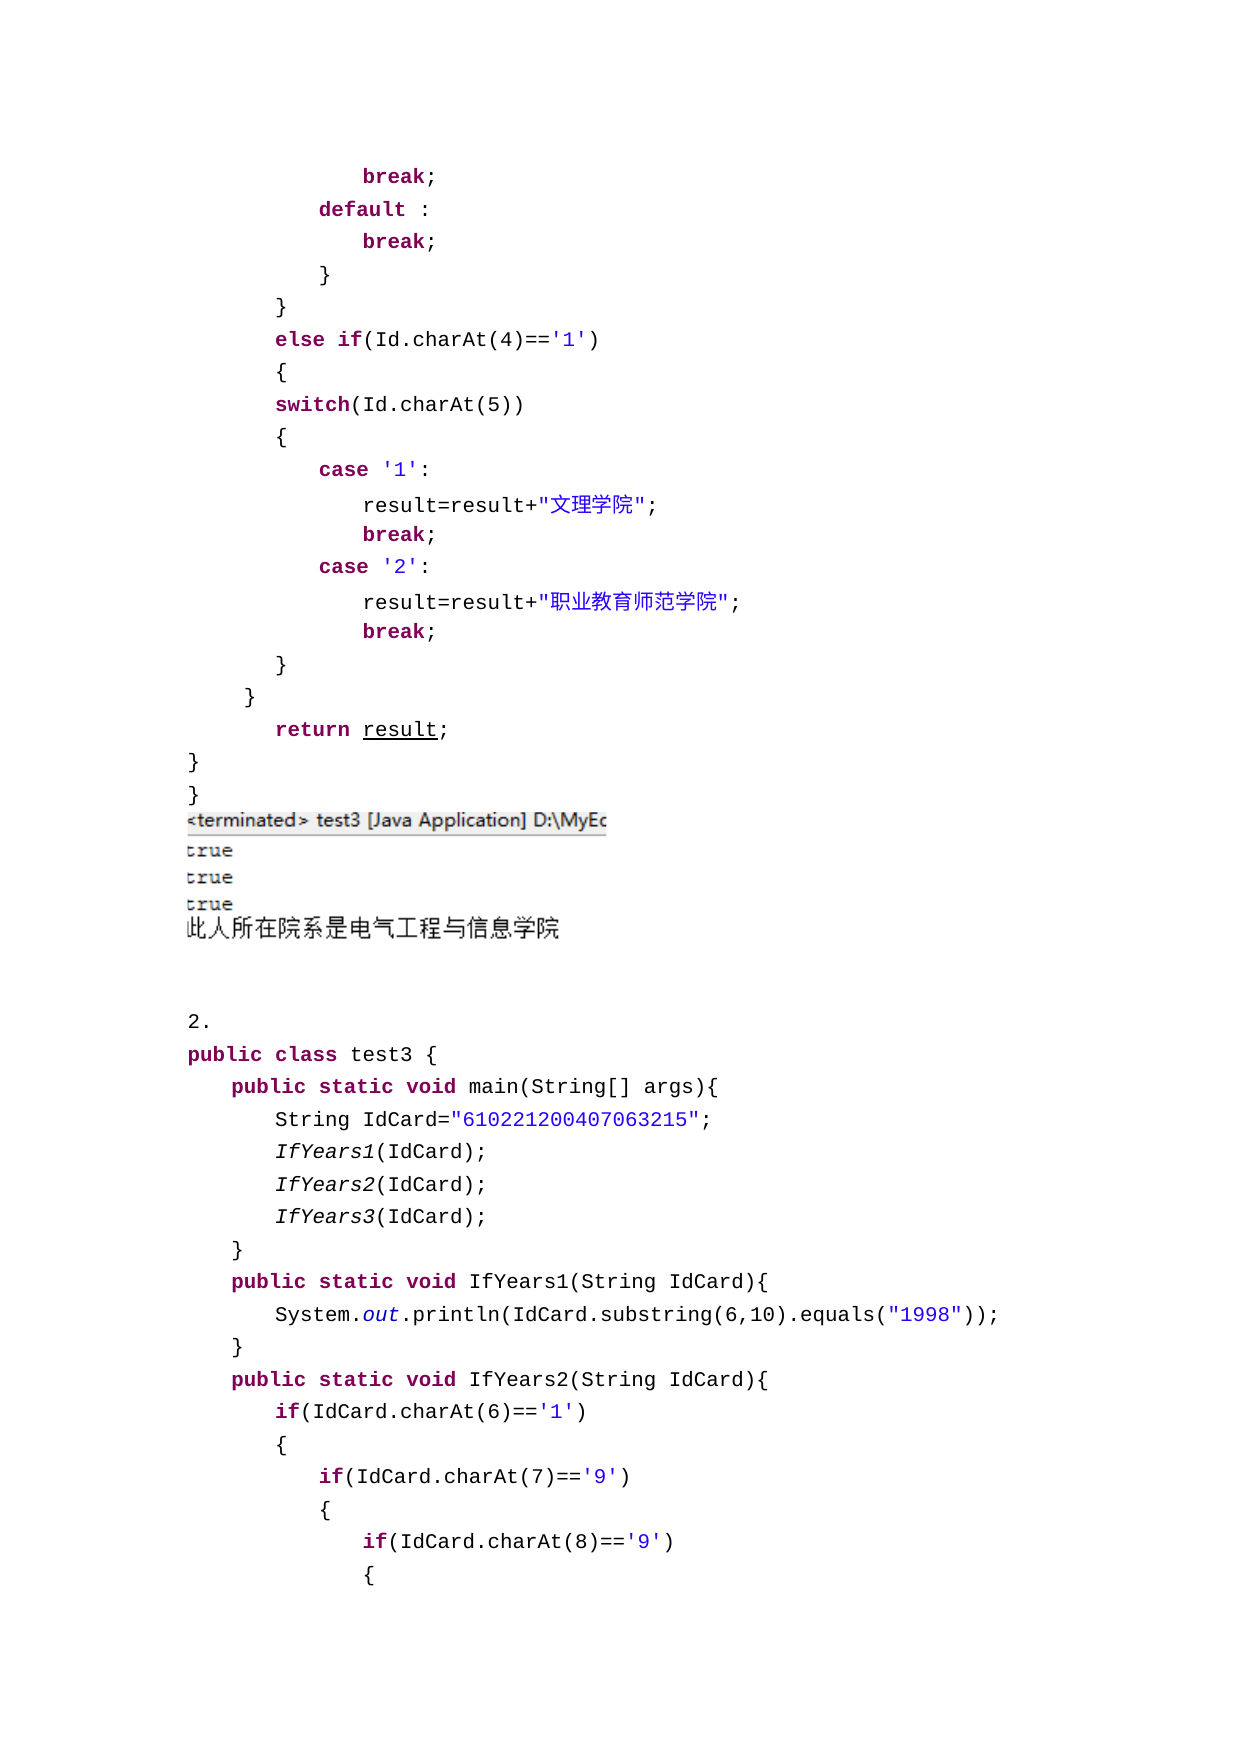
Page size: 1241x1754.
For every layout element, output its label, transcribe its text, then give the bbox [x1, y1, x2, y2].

picture [187, 812, 607, 983]
text public static void main(String[] args){ [187, 1072, 1053, 1104]
text } [187, 1332, 1053, 1364]
text result=result+"职业教育师范学院"; [187, 584, 1053, 617]
text case '2': [187, 552, 1053, 584]
text 2. [187, 1007, 1053, 1039]
text { [187, 422, 1053, 454]
text break; [187, 617, 1053, 649]
text public static void IfYears1(String IdCard){ [187, 1267, 1053, 1299]
text IfYears1(IdCard); [187, 1137, 1053, 1169]
text { [187, 1494, 1053, 1527]
text IfYears3(IdCard); [187, 1202, 1053, 1234]
text if(IdCard.charAt(6)=='1') [187, 1397, 1053, 1429]
text switch(Id.charAt(5)) [187, 389, 1053, 422]
text { [187, 1559, 1053, 1592]
text } [187, 649, 1053, 682]
text if(IdCard.charAt(7)=='9') [187, 1462, 1053, 1494]
text if(IdCard.charAt(8)=='9') [187, 1527, 1053, 1559]
text else if(Id.charAt(4)=='1') [187, 324, 1053, 357]
text return result; [187, 714, 1053, 747]
text String IdCard="610221200407063215"; [187, 1104, 1053, 1137]
text break; [187, 519, 1053, 552]
text public static void IfYears2(String IdCard){ [187, 1364, 1053, 1397]
text } [187, 259, 1053, 292]
text } [187, 1234, 1053, 1267]
text result=result+"文理学院"; [187, 487, 1053, 519]
text { [187, 1429, 1053, 1462]
text IfYears2(IdCard); [187, 1169, 1053, 1202]
text break; [187, 162, 1053, 194]
text default : [187, 194, 1053, 227]
text case '1': [187, 454, 1053, 487]
text } [187, 292, 1053, 324]
text System.out.println(IdCard.substring(6,10).equals("1998")); [187, 1299, 1053, 1332]
text } [187, 747, 1053, 779]
text } [187, 779, 1053, 812]
text break; [187, 227, 1053, 259]
text { [187, 357, 1053, 389]
text public class test3 { [187, 1039, 1053, 1072]
text } [187, 682, 1053, 714]
